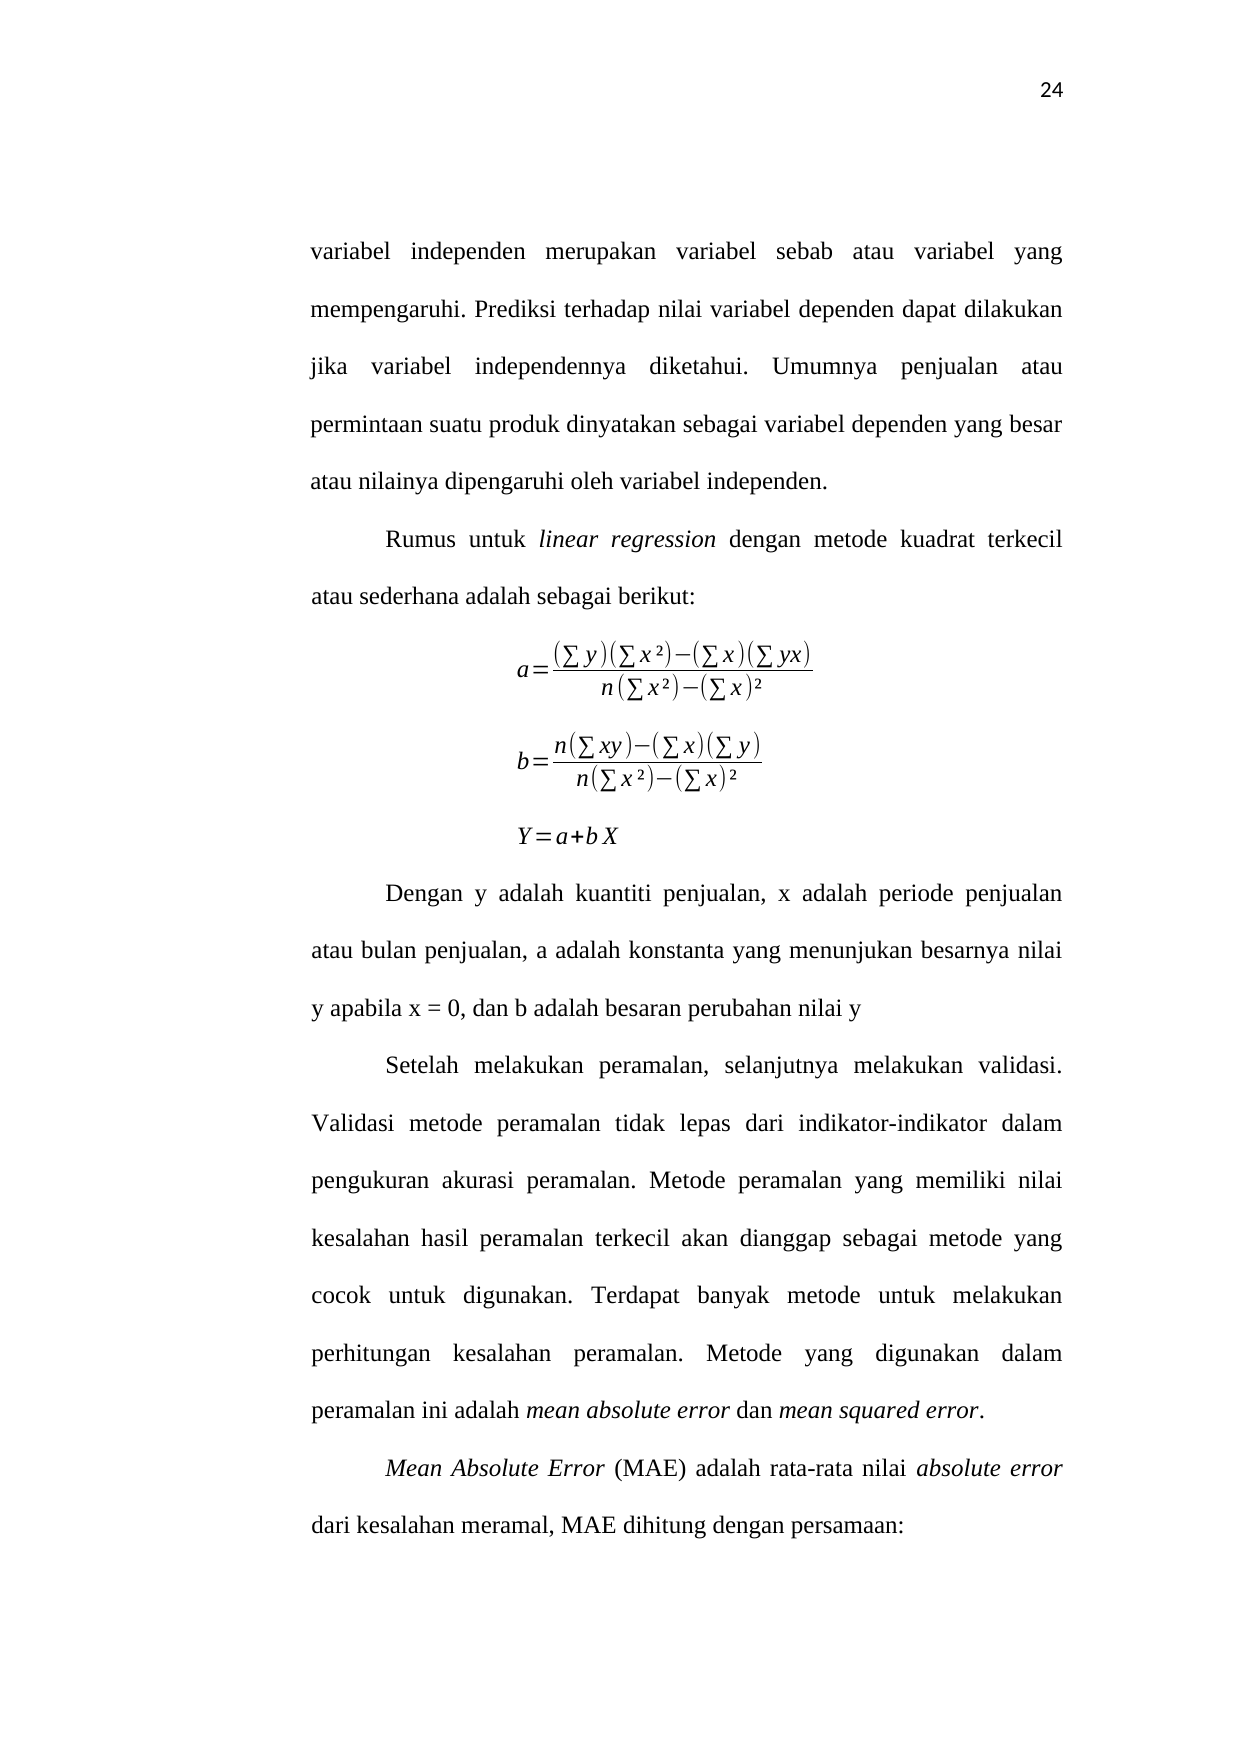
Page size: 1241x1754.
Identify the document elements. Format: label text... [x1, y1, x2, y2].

text Mean Absolute Error (MAE) adalah rata-rata nilai absolute error dari kesalahan meramal, MAE dihitung dengan persamaan: [311, 1453, 1063, 1539]
text Setelah melakukan peramalan, selanjutnya melakukan validasi. Validasi metode peramalan tidak lepas dari indikator-indikator dalam pengukuran akurasi peramalan. Metode peramalan yang memiliki nilai kesalahan hasil peramalan terkecil akan dianggap sebagai metode yang cocok untuk digunakan. Terdapat banyak metode untuk melakukan perhitungan kesalahan peramalan. Metode yang digunakan dalam peramalan ini adalah mean absolute error dan mean squared error. [311, 1051, 1063, 1424]
text Dengan y adalah kuantiti penjualan, x adalah periode penjualan atau bulan penjualan, a adalah konstanta yang menunjukan besarnya nilai y apabila x = 0, dan b adalah besaran perubahan nilai y [311, 878, 1063, 1022]
text Rumus untuk linear regression dengan metode kuadrat terkecil atau sederhana adalah sebagai berikut: [311, 524, 1063, 610]
